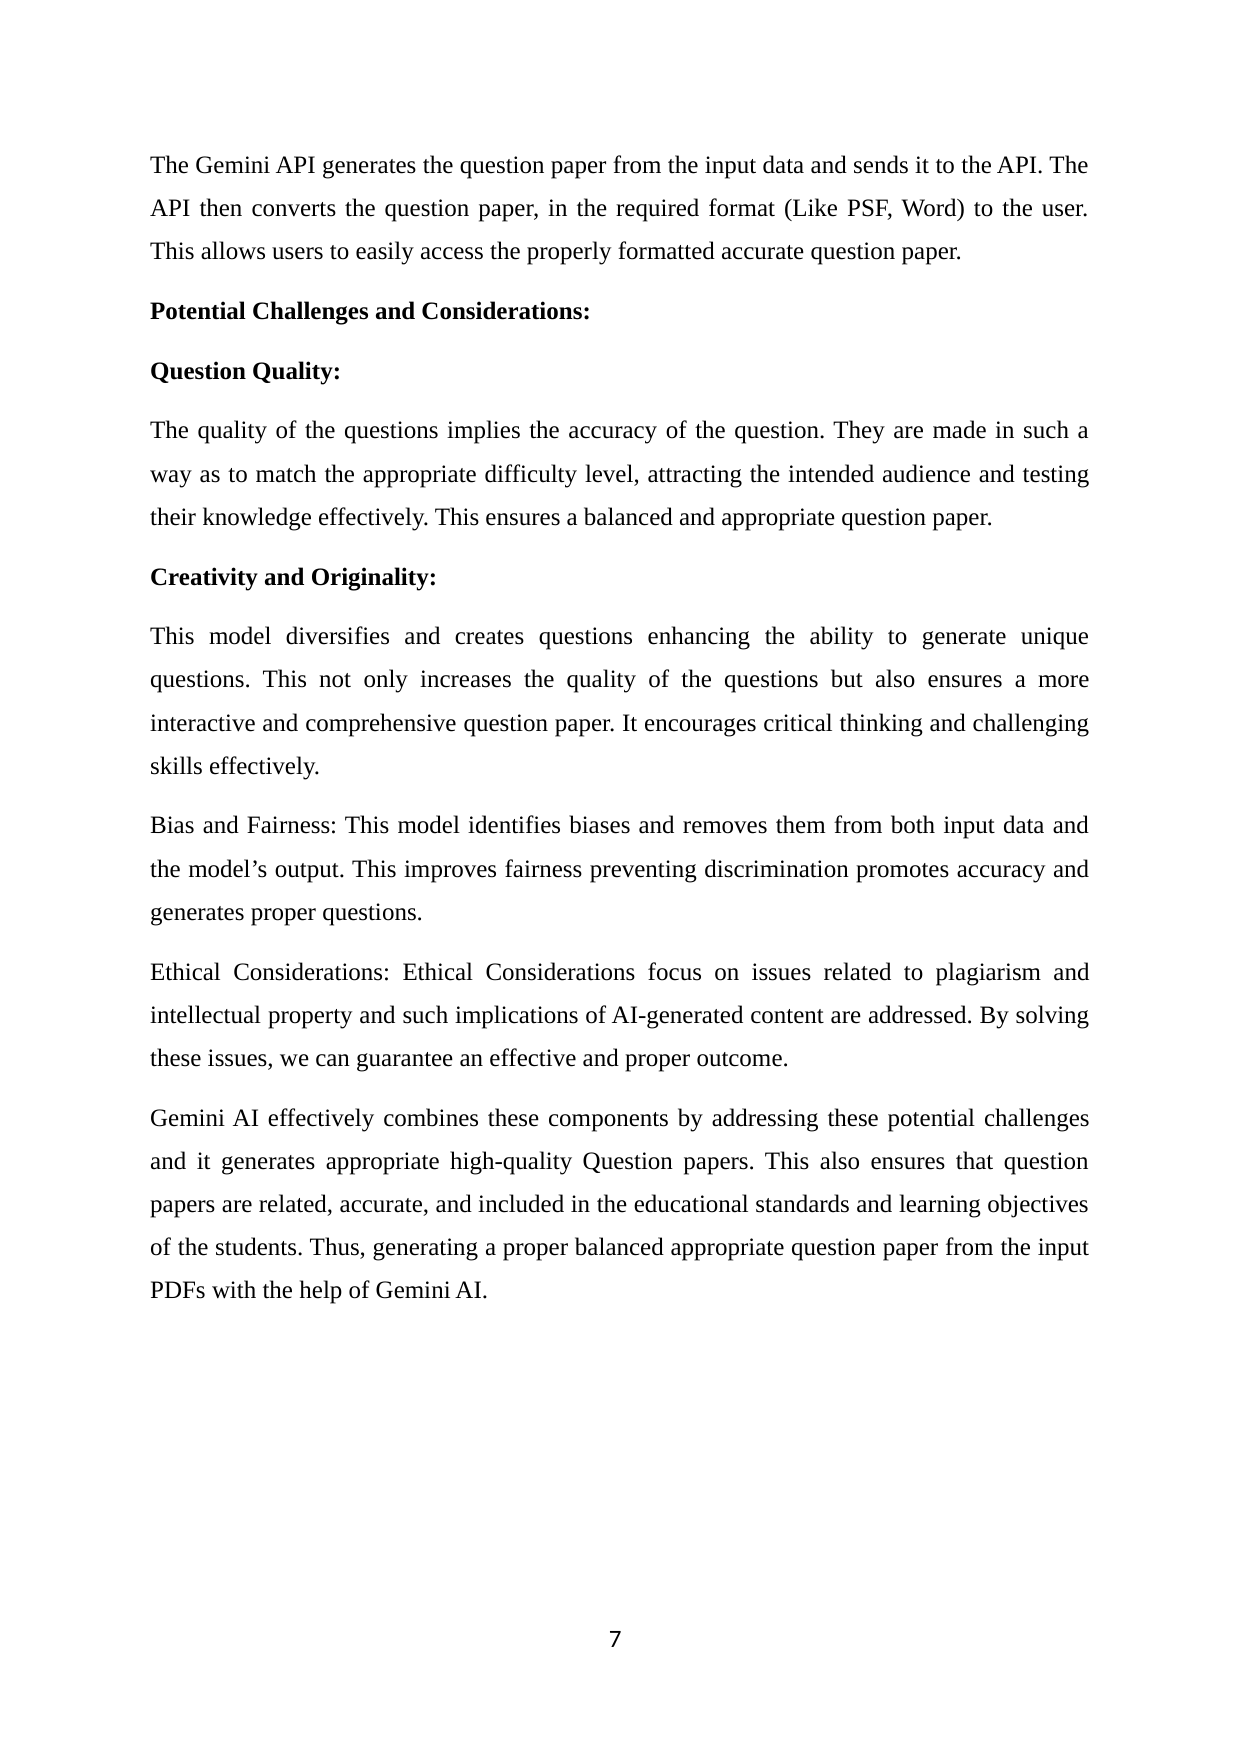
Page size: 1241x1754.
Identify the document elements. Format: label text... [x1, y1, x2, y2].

text Potential Challenges and Considerations: [150, 296, 1090, 325]
text Question Quality: [150, 356, 1090, 384]
text The Gemini API generates the question paper from the input data and sends it to the API. The API then converts the question paper, in the required format (Like PSF, Word) to the user. This allows users to easily access the properly formatted accurate question paper. [150, 150, 1090, 265]
text Creativity and Originality: [150, 562, 1090, 590]
text Gemini AI effectively combines these components by addressing these potential challenges and it generates appropriate high-quality Question papers. This also ensures that question papers are related, accurate, and included in the educational standards and learning objectives of the students. Thus, generating a proper balanced appropriate question paper from the input PDFs with the help of Gemini AI. [150, 1103, 1090, 1304]
text The quality of the questions implies the accuracy of the question. They are made in such a way as to match the appropriate difficulty level, attracting the intended audience and testing their knowledge effectively. This ensures a balanced and appropriate question paper. [150, 416, 1090, 531]
text Bias and Fairness: This model identifies biases and removes them from both input data and the model’s output. This improves fairness preventing discrimination promotes accuracy and generates proper questions. [150, 811, 1090, 926]
text Ethical Considerations: Ethical Considerations focus on issues related to plagiarism and intellectual property and such implications of AI-generated content are addressed. By solving these issues, we can guarantee an effective and proper outcome. [150, 957, 1090, 1072]
text This model diversifies and creates questions enhancing the ability to generate unique questions. This not only increases the quality of the questions but also ensures a more interactive and comprehensive question paper. It encourages critical thinking and challenging skills effectively. [150, 621, 1090, 779]
